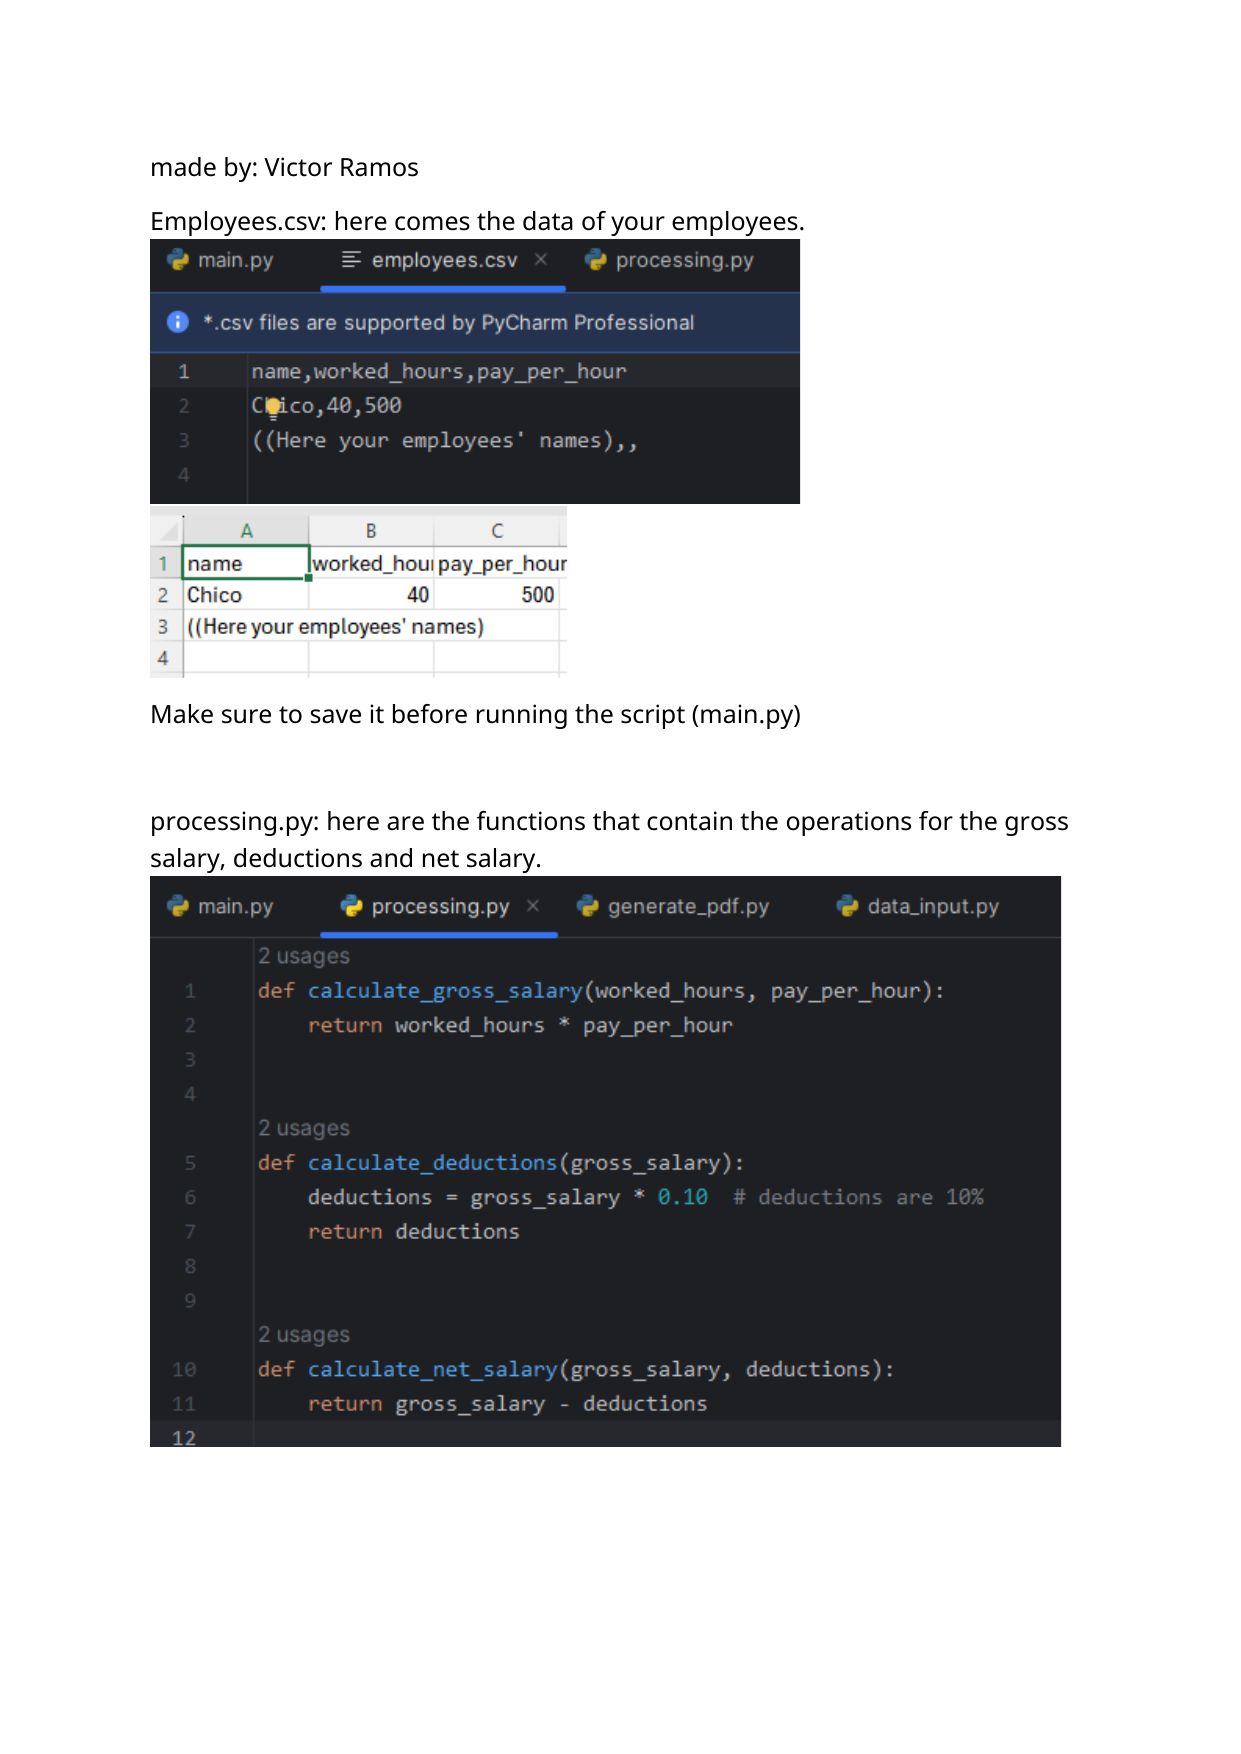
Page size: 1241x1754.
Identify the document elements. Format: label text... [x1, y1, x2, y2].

picture [150, 506, 568, 678]
picture [150, 876, 1062, 1447]
text made by: Victor Ramos [150, 150, 1090, 184]
picture [150, 239, 800, 504]
text Make sure to save it before running the script (main.py) [150, 697, 1090, 731]
